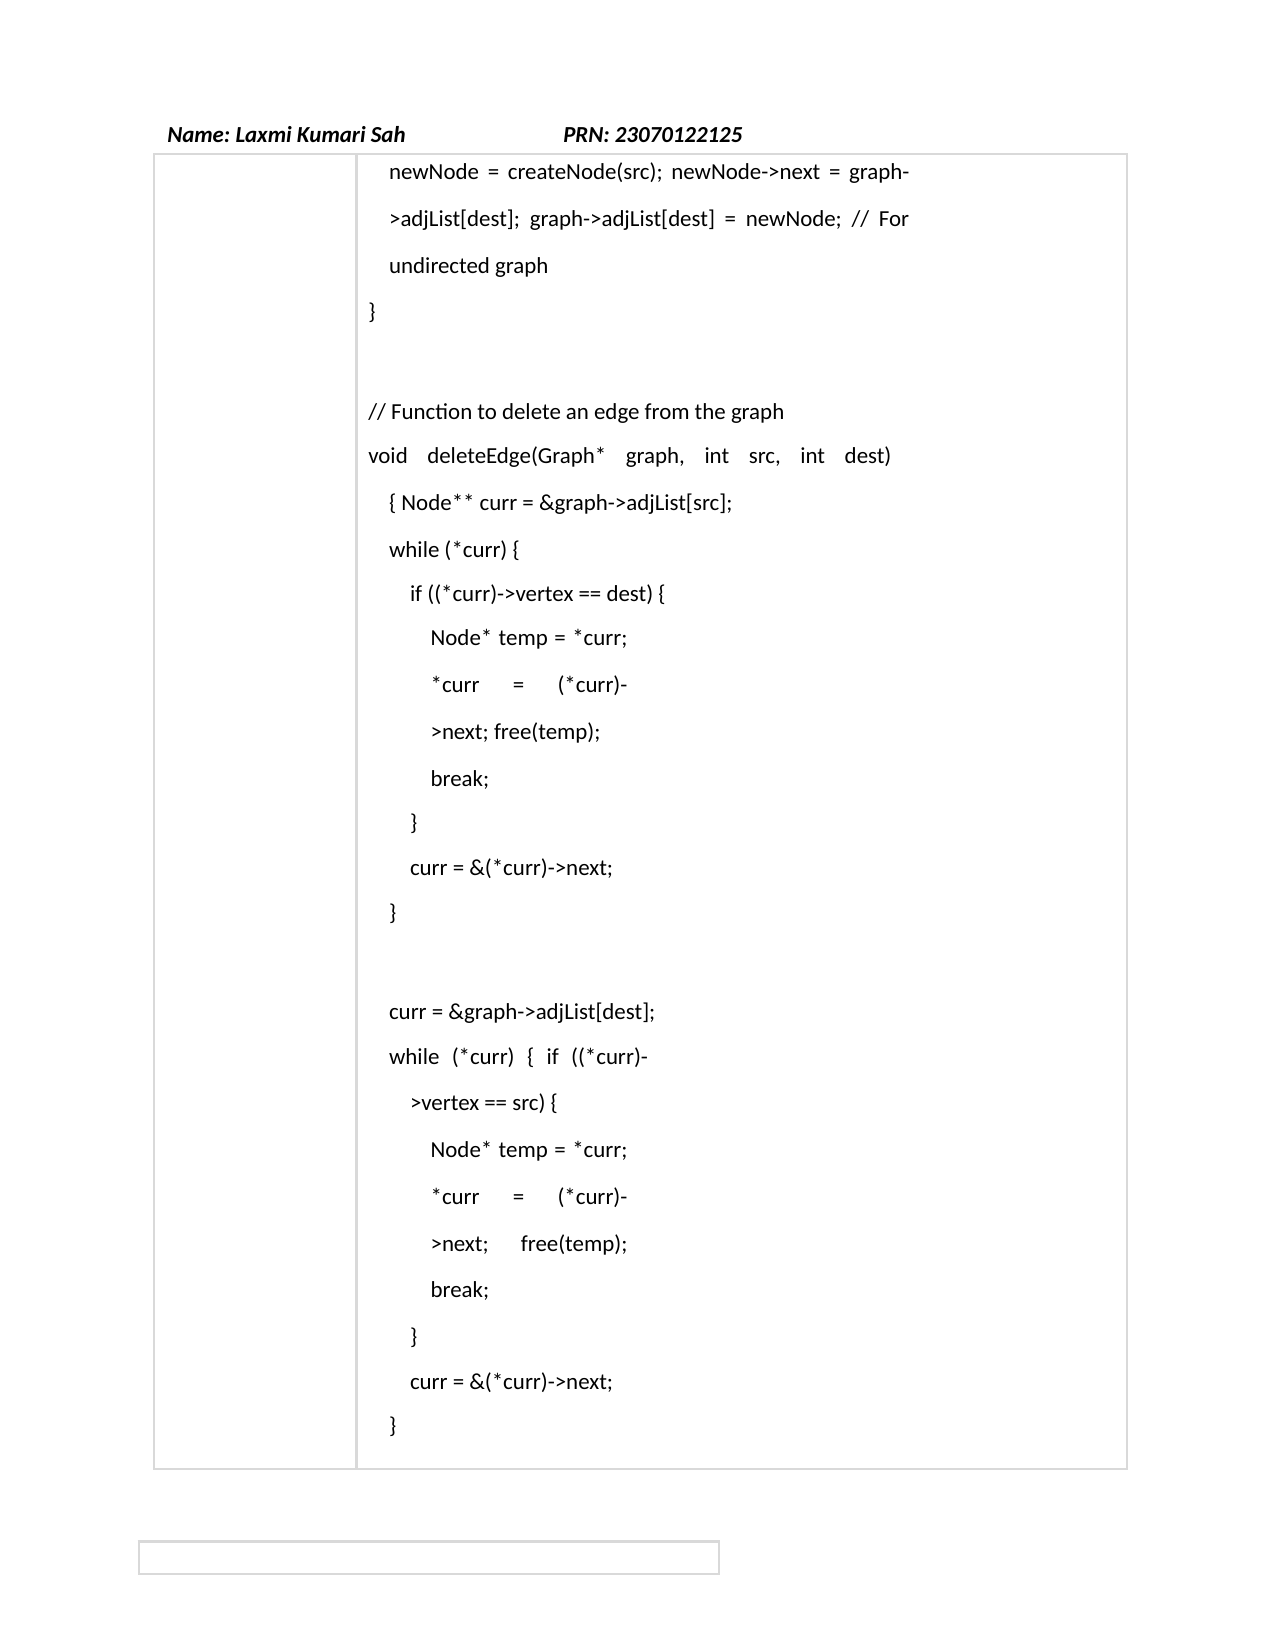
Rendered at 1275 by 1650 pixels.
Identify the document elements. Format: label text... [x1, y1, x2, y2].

table_header [155, 155, 355, 1468]
table_header newNode = createNode(src); newNode->next = graph->adjList[dest]; graph->adjList[dest] = newNode; // For undirected graph } // Function to delete an edge from the graph void deleteEdge(Graph* graph, int src, int dest) { Node** curr = &graph->adjList[src]; while (*curr) { if ((*curr)->vertex == dest) { Node* temp = *curr; *curr = (*curr)->next; free(temp); break; } curr = &(*curr)->next; } curr = &graph->adjList[dest]; while (*curr) { if ((*curr)->vertex == src) { Node* temp = *curr; *curr = (*curr)->next; free(temp); break; } curr = &(*curr)->next; } [358, 155, 1126, 1468]
